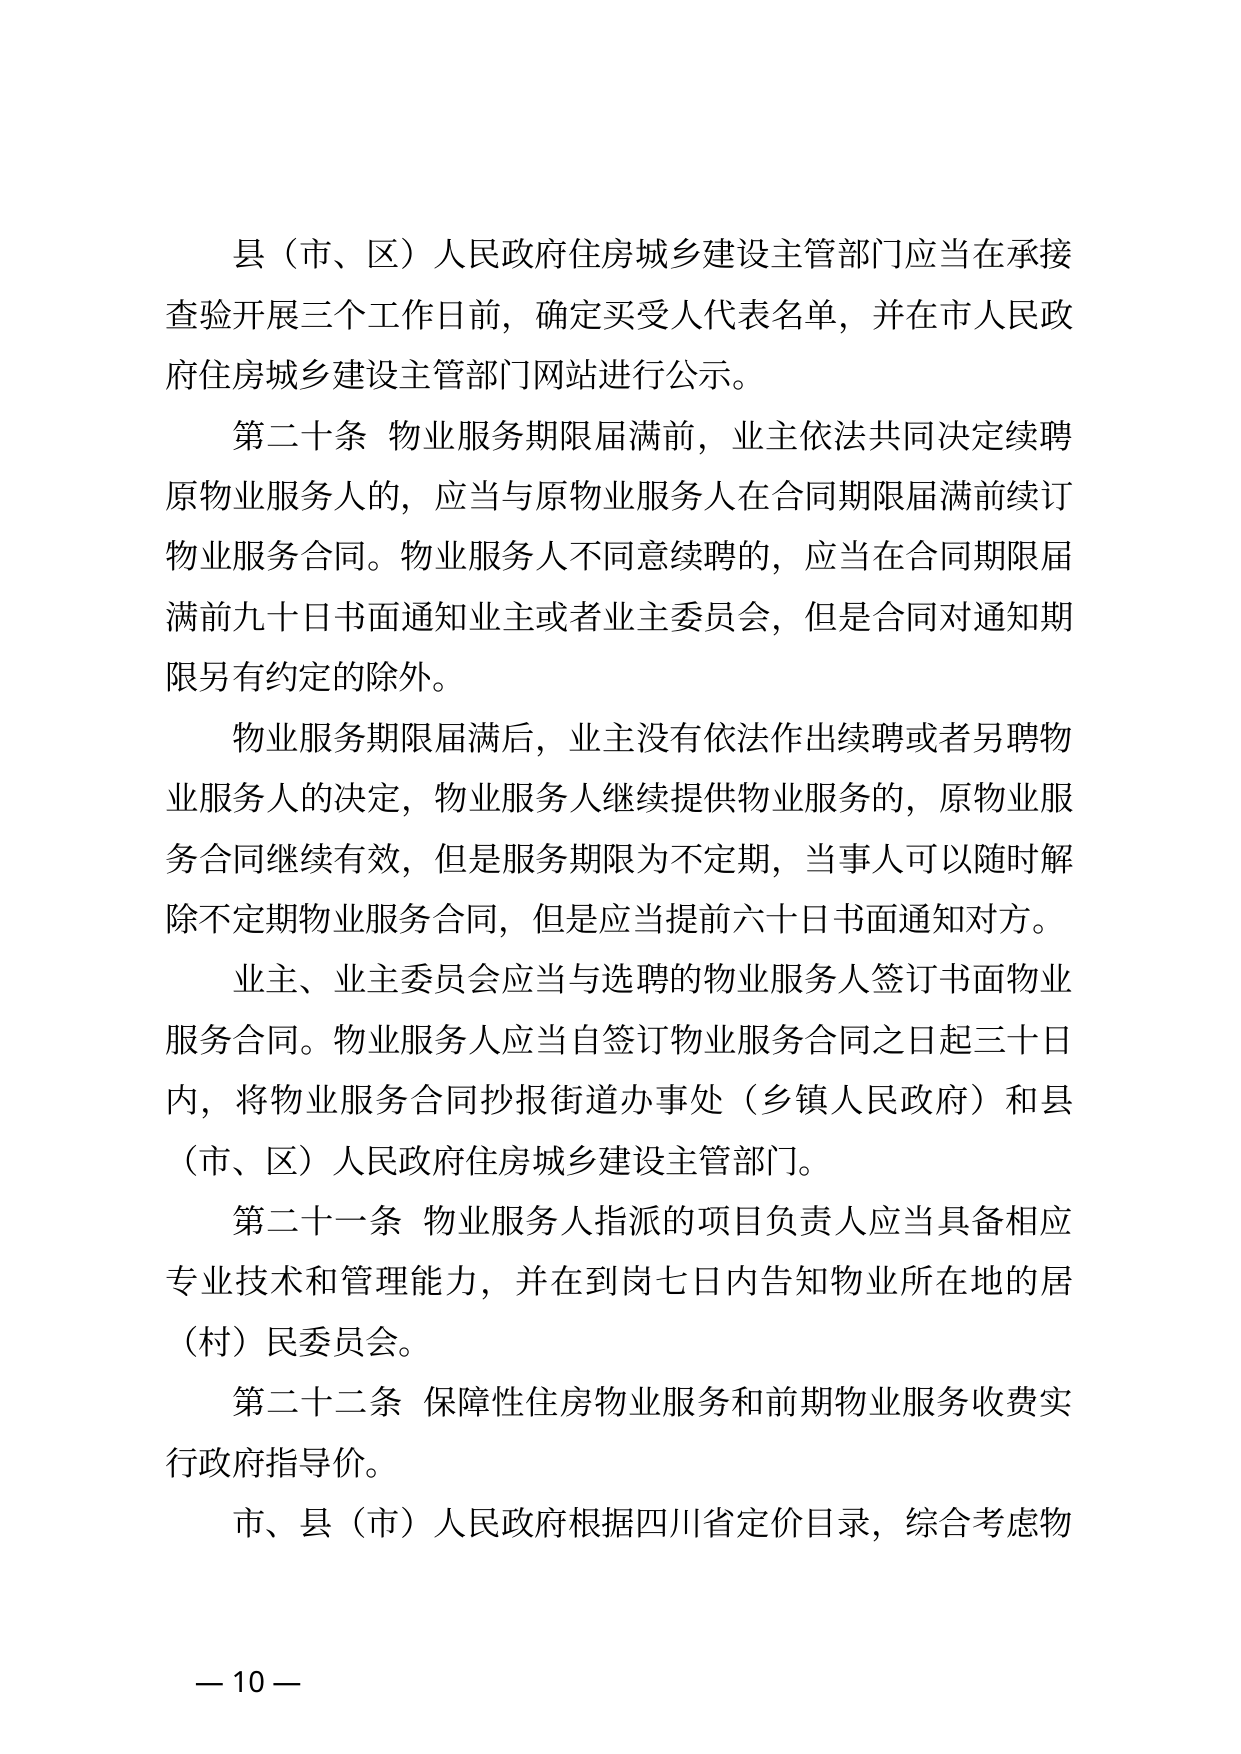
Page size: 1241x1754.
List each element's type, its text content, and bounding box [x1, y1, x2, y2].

text 业主、业主委员会应当与选聘的物业服务人签订书面物业服务合同。物业服务人应当自签订物业服务合同之日起三十日内，将物业服务合同抄报街道办事处（乡镇人民政府）和县（市、区）人民政府住房城乡建设主管部门。 [165, 943, 1075, 1185]
text 第二十条 物业服务期限届满前，业主依法共同决定续聘原物业服务人的，应当与原物业服务人在合同期限届满前续订物业服务合同。物业服务人不同意续聘的，应当在合同期限届满前九十日书面通知业主或者业主委员会，但是合同对通知期限另有约定的除外。 [165, 400, 1075, 702]
text 县（市、区）人民政府住房城乡建设主管部门应当在承接查验开展三个工作日前，确定买受人代表名单，并在市人民政府住房城乡建设主管部门网站进行公示。 [165, 218, 1075, 400]
text 第二十二条 保障性住房物业服务和前期物业服务收费实行政府指导价。 [165, 1366, 1075, 1487]
text 第二十一条 物业服务人指派的项目负责人应当具备相应专业技术和管理能力，并在到岗七日内告知物业所在地的居（村）民委员会。 [165, 1185, 1075, 1366]
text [165, 1487, 1075, 1548]
text 物业服务期限届满后，业主没有依法作出续聘或者另聘物业服务人的决定，物业服务人继续提供物业服务的，原物业服务合同继续有效，但是服务期限为不定期，当事人可以随时解除不定期物业服务合同，但是应当提前六十日书面通知对方。 [165, 702, 1075, 943]
